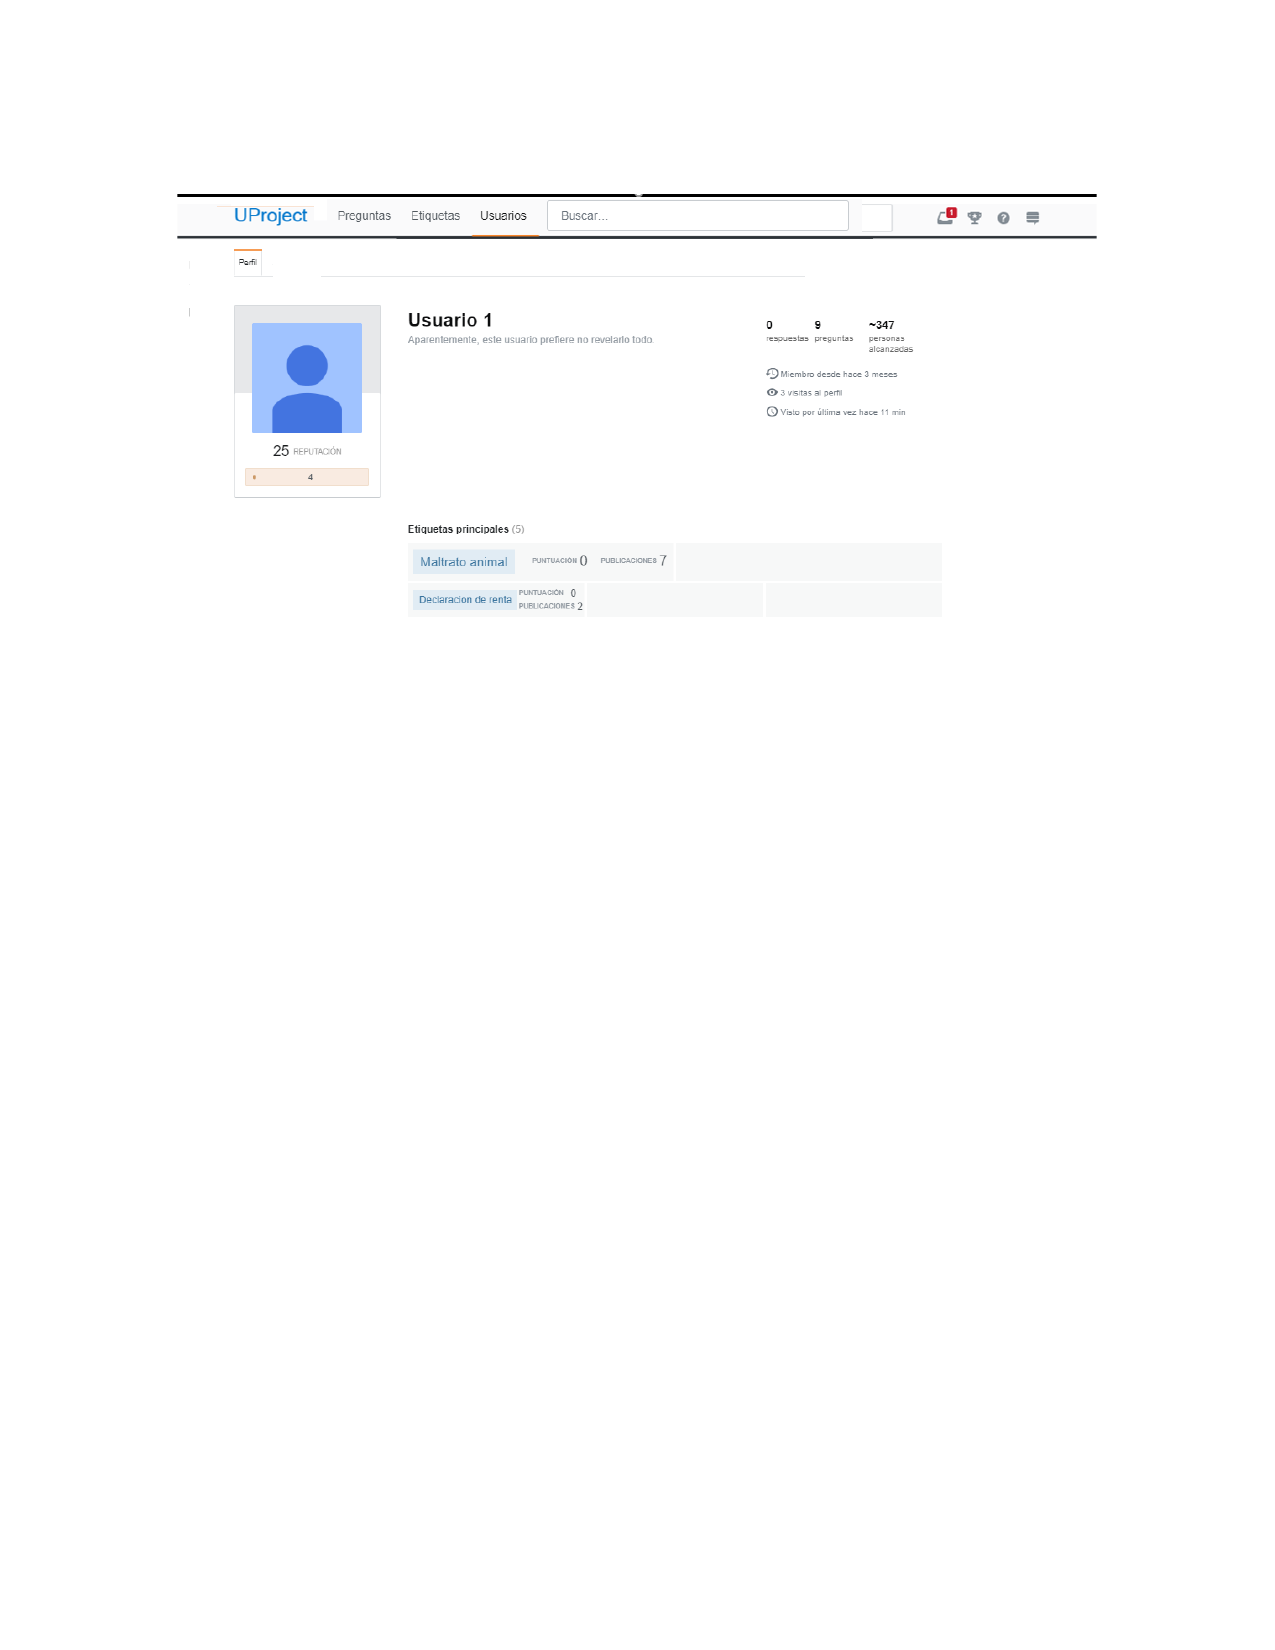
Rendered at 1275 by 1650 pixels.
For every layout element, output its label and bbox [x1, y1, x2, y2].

picture [177, 194, 1097, 640]
